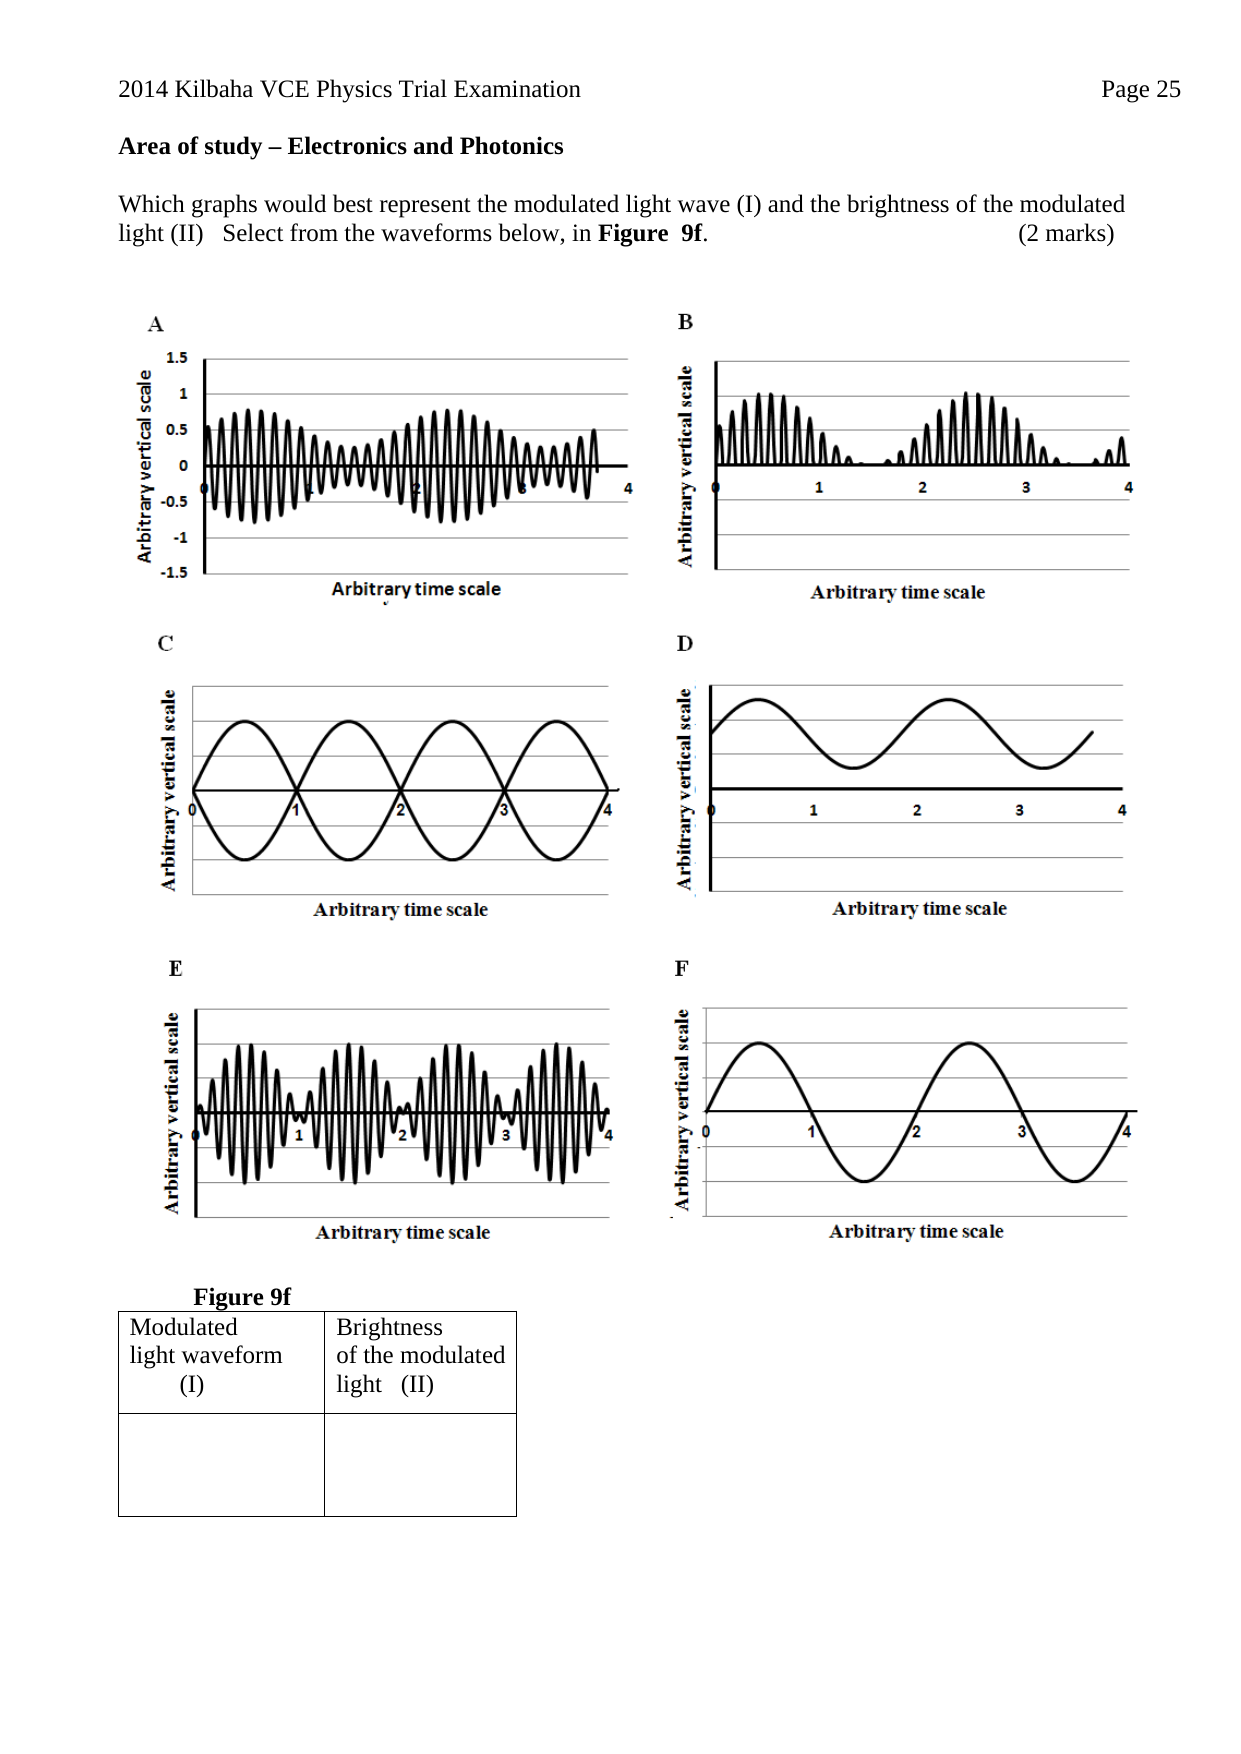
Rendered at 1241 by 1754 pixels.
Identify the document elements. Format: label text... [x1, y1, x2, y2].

table_cell [325, 1414, 516, 1516]
table_header Brightness of the modulated light (II) [325, 1312, 516, 1413]
text Figure 9f [118, 1282, 1181, 1311]
table_header Modulated light waveform (I) [119, 1312, 324, 1413]
table_cell [119, 1414, 324, 1516]
picture [118, 303, 1156, 1253]
text Area of study – Electronics and Photonics [118, 131, 1181, 160]
text Which graphs would best represent the modulated light wave (I) and the brightness of the modulated light (II) Select from the waveforms below, in Figure 9f. (2 marks) [118, 189, 1181, 246]
